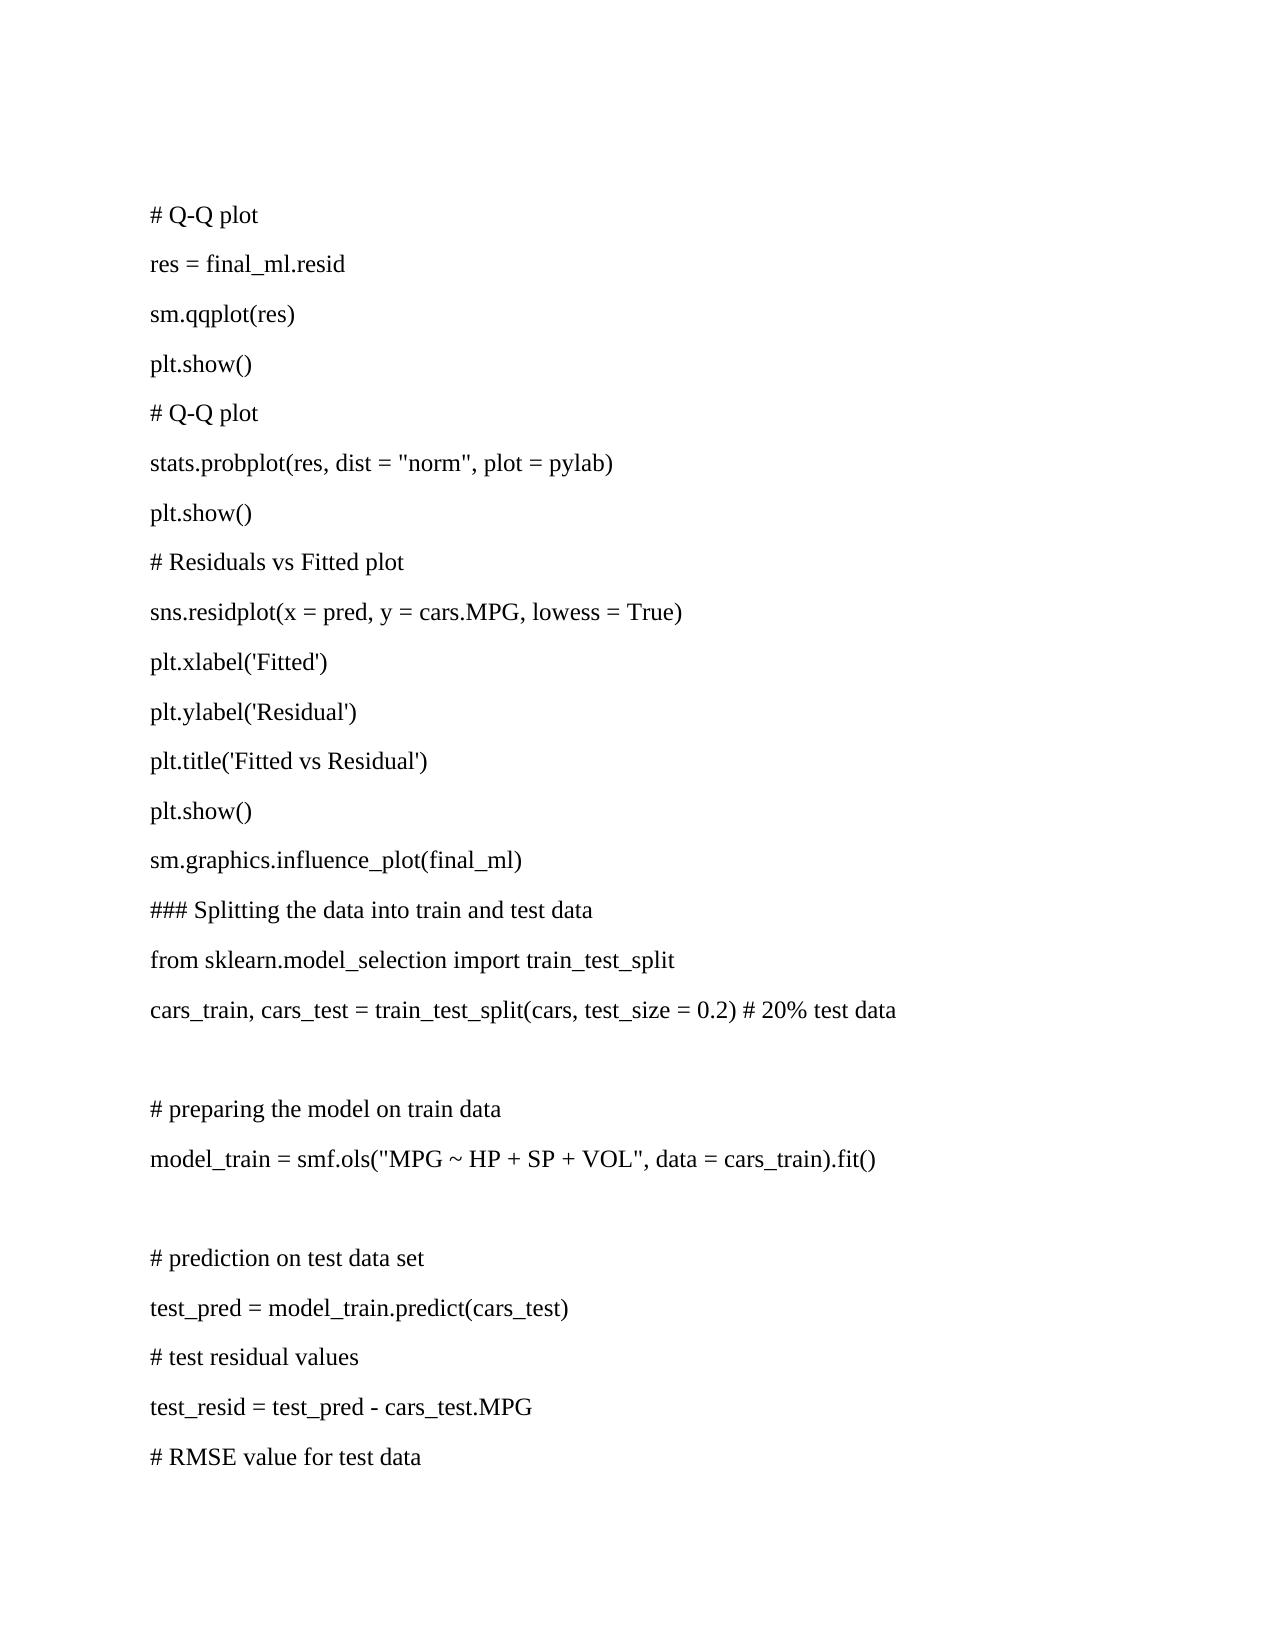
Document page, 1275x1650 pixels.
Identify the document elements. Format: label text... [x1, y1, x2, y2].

text cars_train, cars_test = train_test_split(cars, test_size = 0.2) # 20% test data [150, 995, 1125, 1023]
text res = final_ml.resid [150, 249, 1125, 278]
text # Q-Q plot [150, 200, 1125, 228]
text plt.xlabel('Fitted') [150, 647, 1125, 676]
text sns.residplot(x = pred, y = cars.MPG, lowess = True) [150, 597, 1125, 626]
text ### Splitting the data into train and test data [150, 895, 1125, 924]
text # Residuals vs Fitted plot [150, 547, 1125, 576]
text # prediction on test data set [150, 1243, 1125, 1272]
text plt.show() [150, 349, 1125, 377]
text # test residual values [150, 1342, 1125, 1371]
text plt.show() [150, 796, 1125, 825]
text from sklearn.model_selection import train_test_split [150, 945, 1125, 974]
text test_pred = model_train.predict(cars_test) [150, 1293, 1125, 1322]
text plt.title('Fitted vs Residual') [150, 746, 1125, 775]
text # RMSE value for test data [150, 1442, 1125, 1471]
text stats.probplot(res, dist = "norm", plot = pylab) [150, 448, 1125, 477]
text plt.ylabel('Residual') [150, 697, 1125, 725]
text sm.graphics.influence_plot(final_ml) [150, 846, 1125, 874]
text plt.show() [150, 498, 1125, 527]
text # preparing the model on train data [150, 1094, 1125, 1123]
text sm.qqplot(res) [150, 299, 1125, 328]
text test_resid = test_pred - cars_test.MPG [150, 1392, 1125, 1421]
text # Q-Q plot [150, 398, 1125, 427]
text model_train = smf.ols("MPG ~ HP + SP + VOL", data = cars_train).fit() [150, 1144, 1125, 1172]
